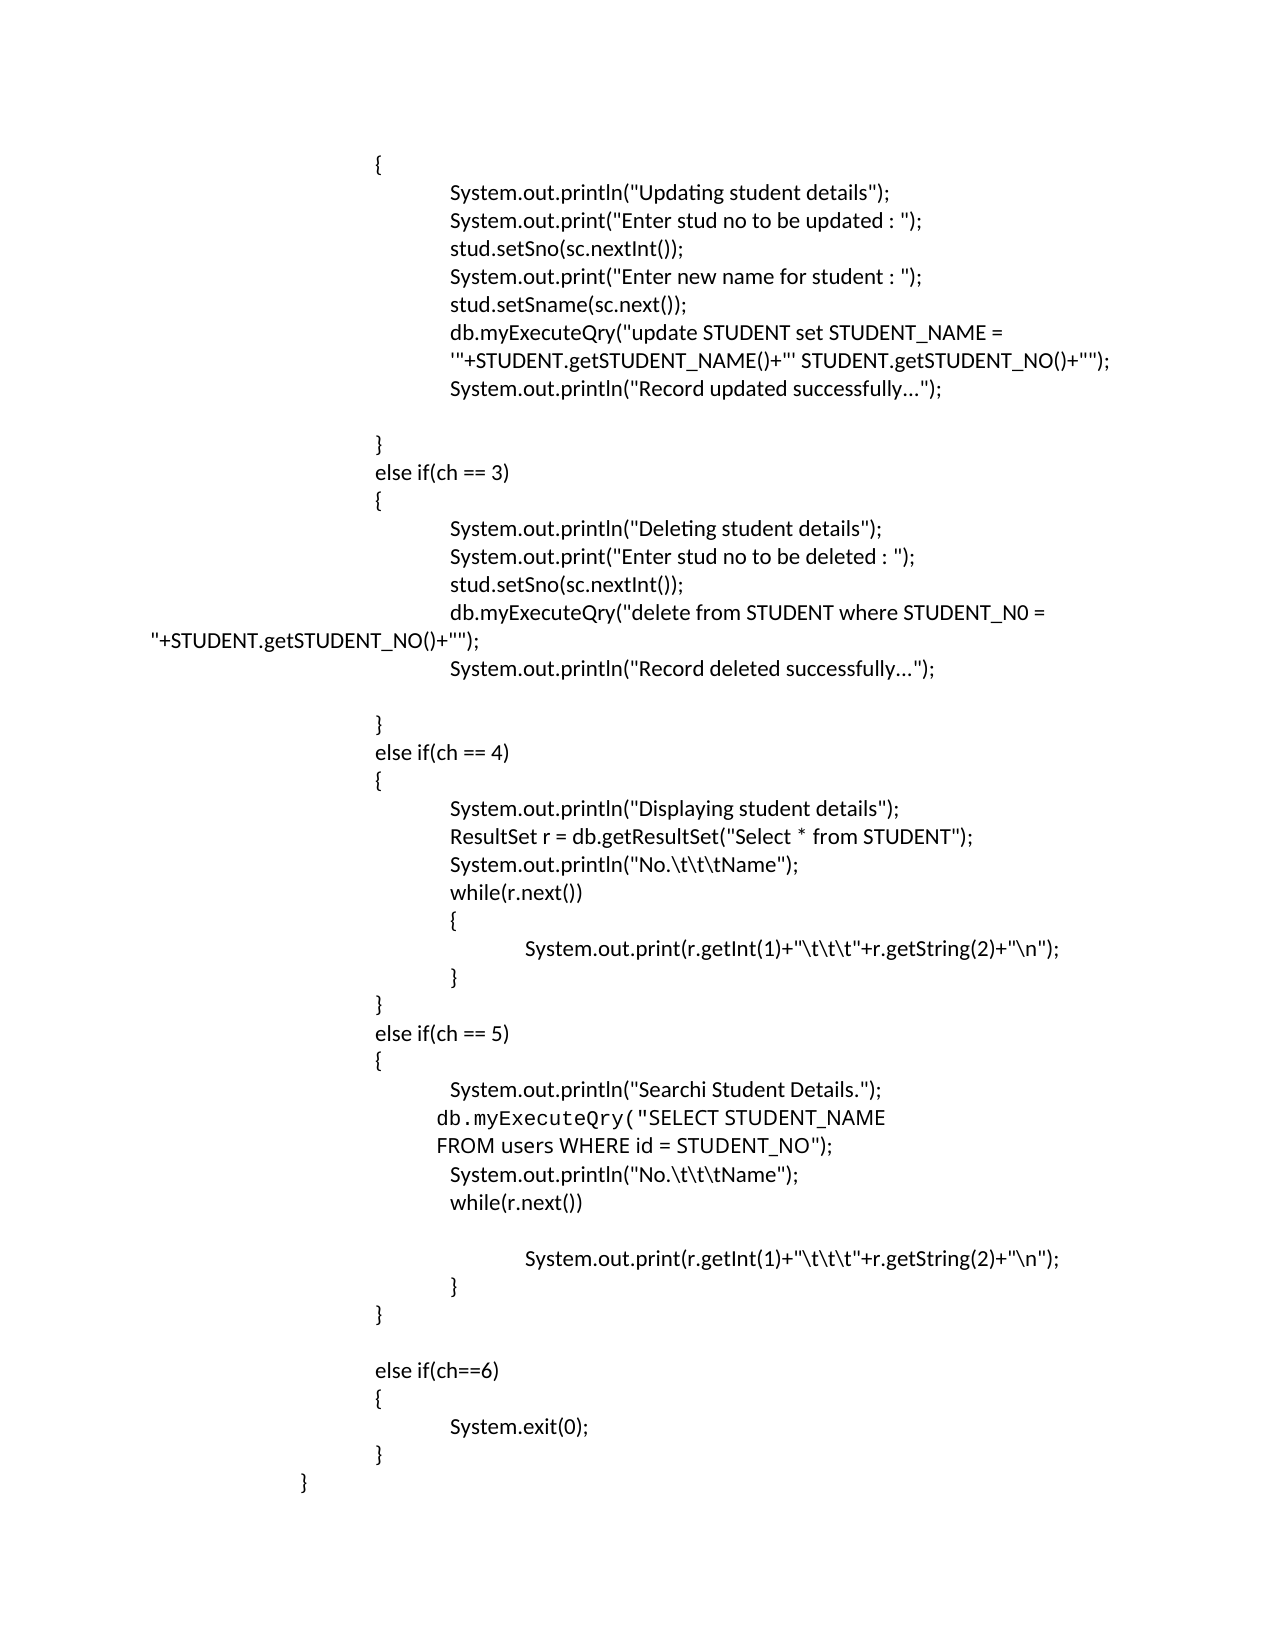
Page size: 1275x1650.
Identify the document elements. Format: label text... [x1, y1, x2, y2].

text ResultSet r = db.getResultSet("Select * from STUDENT"); [150, 822, 1125, 851]
text stud.setSname(sc.next()); [150, 290, 1125, 318]
text stud.setSno(sc.nextInt()); [150, 570, 1125, 598]
text System.out.println("Record updated successfully..."); [150, 374, 1125, 430]
text } [150, 991, 1125, 1019]
text System.out.println("Record deleted successfully..."); [150, 654, 1125, 710]
text } [150, 430, 1125, 458]
text { [150, 907, 1125, 934]
text System.out.print("Enter stud no to be deleted : "); [150, 542, 1125, 570]
text System.out.print("Enter stud no to be updated : "); [150, 206, 1125, 234]
text } [150, 710, 1125, 738]
text System.out.print(r.getInt(1)+"\t\t\t"+r.getString(2)+"\n"); [150, 934, 1125, 963]
text db.myExecuteQry("update STUDENT set STUDENT_NAME = '"+STUDENT.getSTUDENT_NAME()+"' STUDENT.getSTUDENT_NO()+""); [450, 318, 1125, 374]
text { [150, 1384, 1125, 1412]
text } [150, 1468, 1125, 1496]
text { [150, 150, 1125, 178]
text System.exit(0); [150, 1412, 1125, 1440]
text FROM users WHERE id = STUDENT_NO"); [150, 1131, 1125, 1160]
text System.out.print(r.getInt(1)+"\t\t\t"+r.getString(2)+"\n"); [150, 1244, 1125, 1272]
text else if(ch == 3) [150, 458, 1125, 486]
text } [150, 1300, 1125, 1328]
text System.out.println("Deleting student details"); [150, 514, 1125, 542]
text System.out.println("No.\t\t\tName"); [150, 851, 1125, 878]
text } [150, 1440, 1125, 1468]
text while(r.next()) [150, 1188, 1125, 1216]
text else if(ch==6) [150, 1356, 1125, 1384]
text { [150, 486, 1125, 514]
text stud.setSno(sc.nextInt()); [150, 234, 1125, 262]
text db.myExecuteQry("delete from STUDENT where STUDENT_N0 = "+STUDENT.getSTUDENT_NO()+""); [150, 598, 1125, 654]
text } [150, 1272, 1125, 1300]
text db.myExecuteQry("SELECT STUDENT_NAME [150, 1103, 1125, 1131]
text while(r.next()) [150, 878, 1125, 907]
text System.out.println("Searchi Student Details."); [150, 1075, 1125, 1103]
text System.out.print("Enter new name for student : "); [150, 262, 1125, 290]
text System.out.println("Updating student details"); [150, 178, 1125, 206]
text System.out.println("Displaying student details"); [150, 794, 1125, 822]
text else if(ch == 5) [150, 1019, 1125, 1047]
text { [150, 766, 1125, 794]
text } [150, 963, 1125, 991]
text else if(ch == 4) [150, 738, 1125, 766]
text System.out.println("No.\t\t\tName"); [150, 1160, 1125, 1188]
text { [150, 1047, 1125, 1075]
